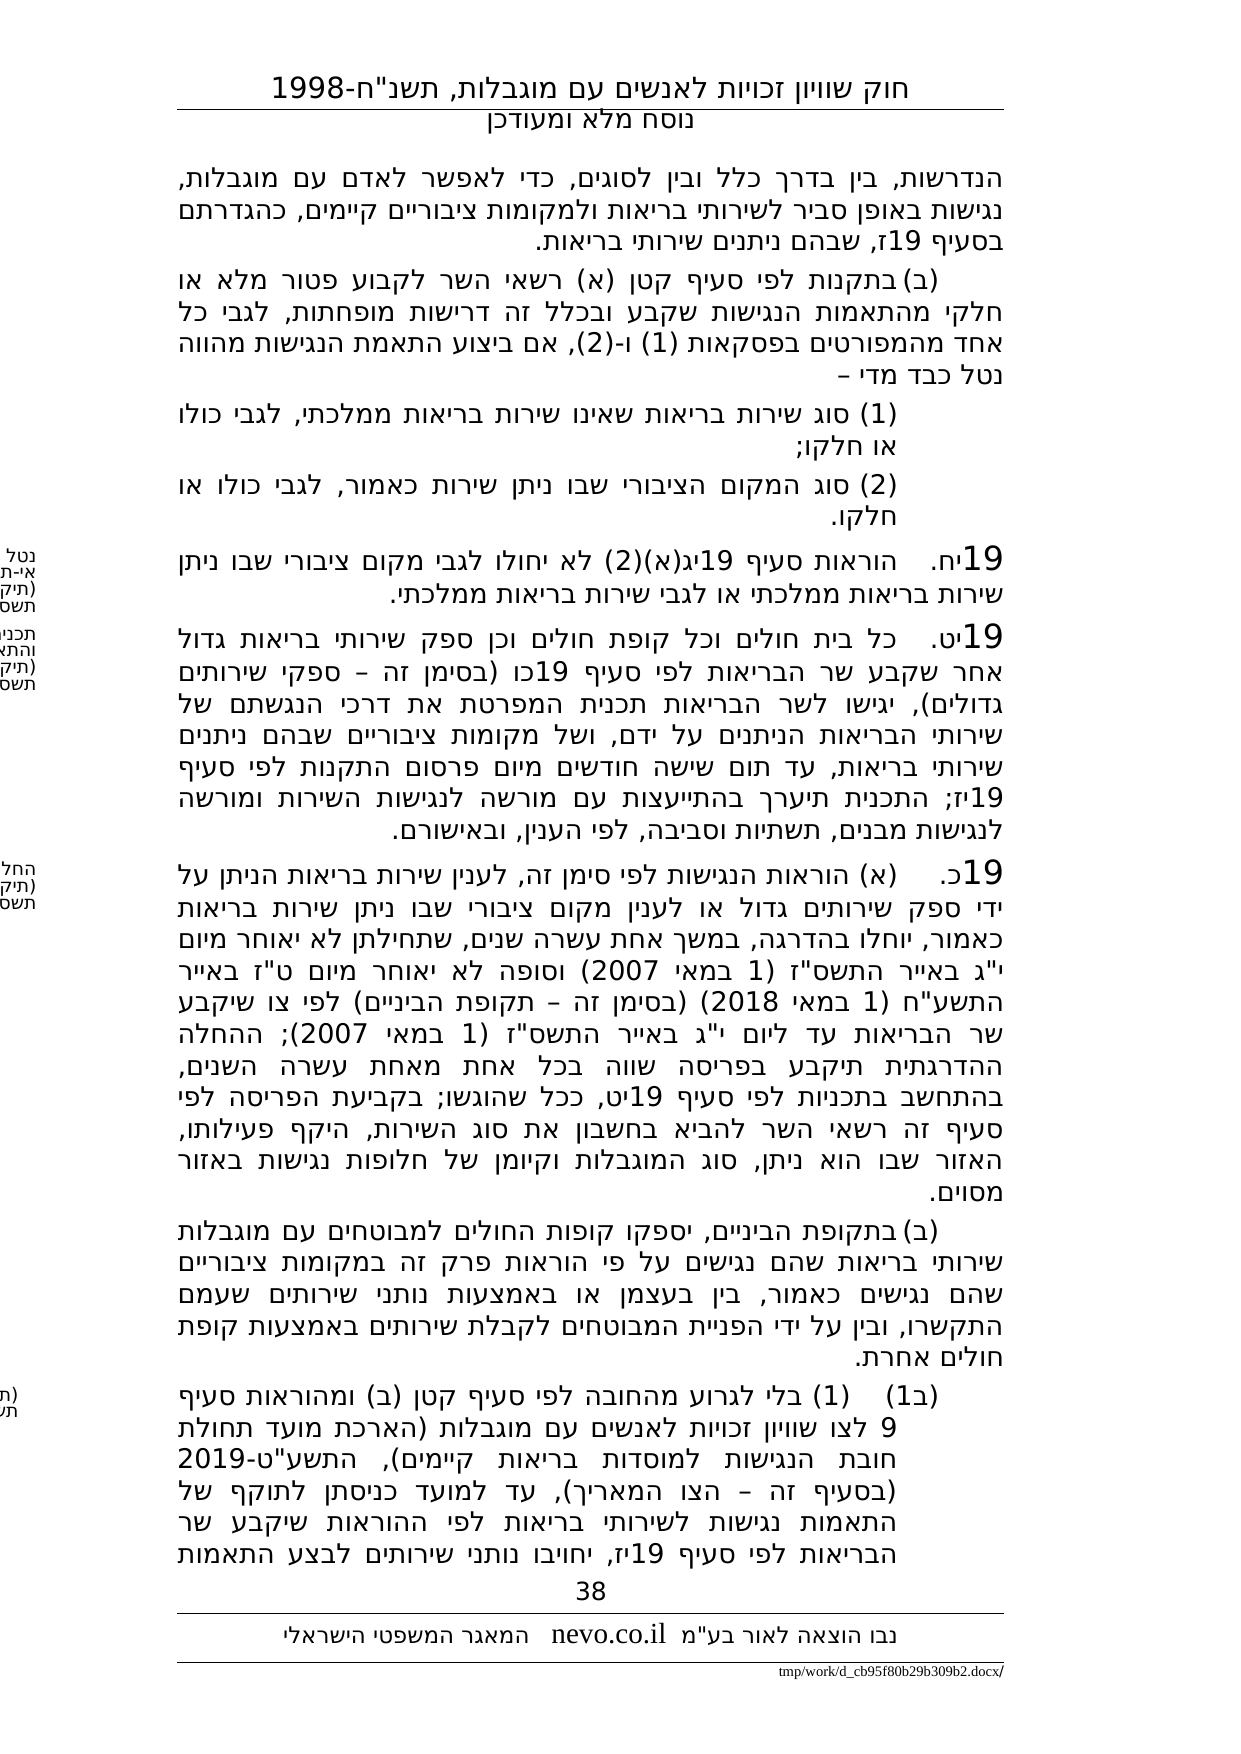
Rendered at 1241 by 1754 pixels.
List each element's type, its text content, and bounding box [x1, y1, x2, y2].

text (ב) בתקופת הביניים, יספקו קופות החולים למבוטחים עם מוגבלות שירותי בריאות שהם נגישים על פי הוראות פרק זה במקומות ציבוריים שהם נגישים כאמור, בין בעצמן או באמצעות נותני שירותים שעמם התקשרו, ובין על ידי הפניית המבוטחים לקבלת שירותים באמצעות קופת חולים אחרת. [177, 1215, 1004, 1373]
text (1) סוג שירות בריאות שאינו שירות בריאות ממלכתי, לגבי כולו או חלקו; [177, 398, 898, 461]
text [177, 162, 1004, 257]
text (ב) בתקנות לפי סעיף קטן (א) רשאי השר לקבוע פטור מלא או חלקי מהתאמות הנגישות שקבע ובכלל זה דרישות מופחתות, לגבי כל אחד מהמפורטים בפסקאות (1) ו-(2), אם ביצוע התאמת הנגישות מהווה נטל כבד מדי – [177, 264, 1004, 391]
text 19יט. כל בית חולים וכל קופת חולים וכן ספק שירותי בריאות גדול אחר שקבע שר הבריאות לפי סעיף 19כו (בסימן זה – ספקי שירותים גדולים), יגישו לשר הבריאות תכנית המפרטת את דרכי הנגשתם של שירותי הבריאות הניתנים על ידם, ושל מקומות ציבוריים שבהם ניתנים שירותי בריאות, עד תום שישה חודשים מיום פרסום התקנות לפי סעיף 19יז; התכנית תיערך בהתייעצות עם מורשה לנגישות השירות ומורשה לנגישות מבנים, תשתיות וסביבה, לפי הענין, ובאישורם. [177, 617, 1004, 846]
text (2) סוג המקום הציבורי שבו ניתן שירות כאמור, לגבי כולו או חלקו. [177, 469, 898, 532]
text 19יח. הוראות סעיף 19יג(א)(2) לא יחולו לגבי מקום ציבורי שבו ניתן שירות בריאות ממלכתי או לגבי שירות בריאות ממלכתי. [177, 539, 1004, 610]
text 19כ. (א) הוראות הנגישות לפי סימן זה, לענין שירות בריאות הניתן על ידי ספק שירותים גדול או לענין מקום ציבורי שבו ניתן שירות בריאות כאמור, יוחלו בהדרגה, במשך אחת עשרה שנים, שתחילתן לא יאוחר מיום י"ג באייר התשס"ז (1 במאי 2007) וסופה לא יאוחר מיום ט"ז באייר התשע"ח (1 במאי 2018) (בסימן זה – תקופת הביניים) לפי צו שיקבע שר הבריאות עד ליום י"ג באייר התשס"ז (1 במאי 2007); ההחלה ההדרגתית תיקבע בפריסה שווה בכל אחת מאחת עשרה השנים, בהתחשב בתכניות לפי סעיף 19יט, ככל שהוגשו; בקביעת הפריסה לפי סעיף זה רשאי השר להביא בחשבון את סוג השירות, היקף פעילותו, האזור שבו הוא ניתן, סוג המוגבלות וקיומן של חלופות נגישות באזור מסוים. [177, 853, 1004, 1208]
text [177, 1381, 1004, 1570]
